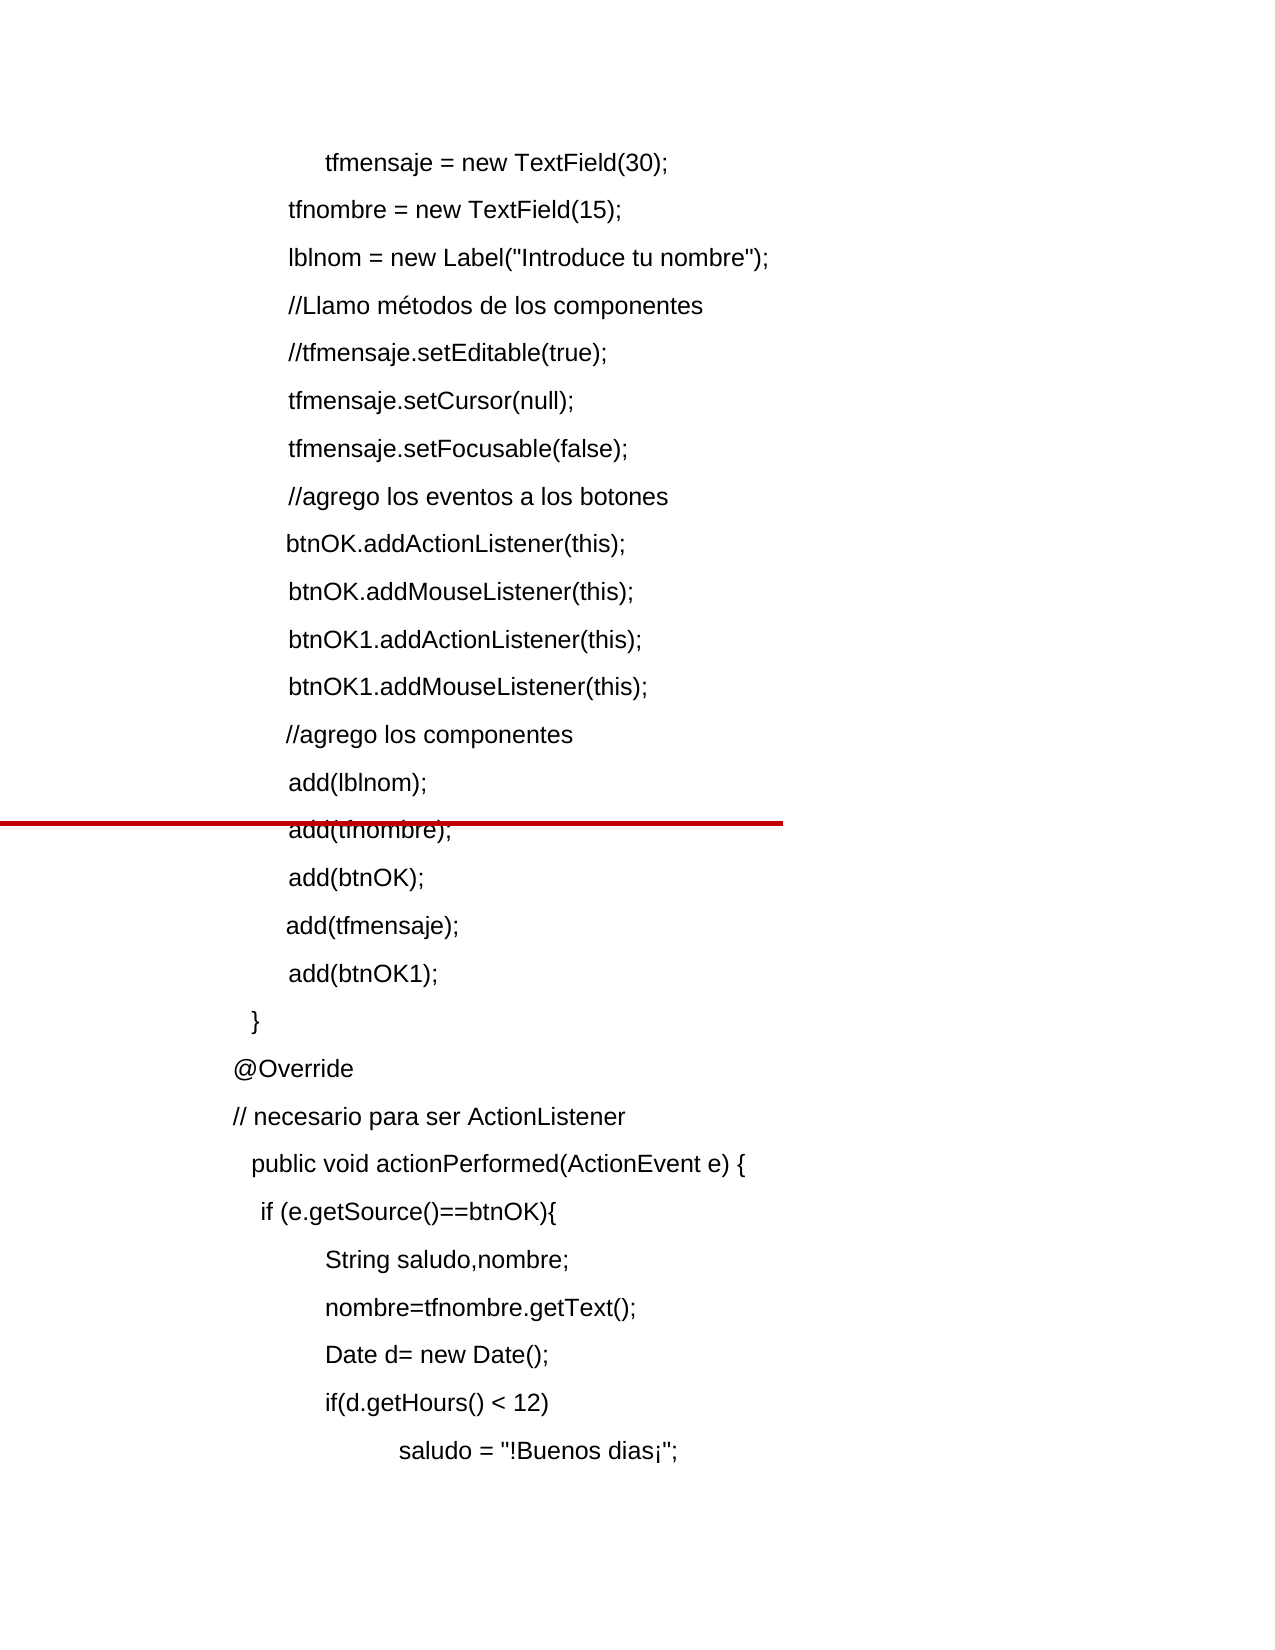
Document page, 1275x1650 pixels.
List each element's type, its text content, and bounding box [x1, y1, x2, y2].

text saludo = "!Buenos dias¡"; [177, 1436, 1098, 1464]
text // necesario para ser ActionListener [177, 1102, 1098, 1131]
text String saludo,nombre; [177, 1245, 1098, 1274]
text //agrego los eventos a los botones [177, 482, 1098, 510]
text //agrego los componentes [177, 720, 1098, 749]
text //Llamo métodos de los componentes [177, 291, 1098, 319]
text add(tfmensaje); [177, 911, 1098, 940]
text add(btnOK1); [177, 959, 1098, 987]
text btnOK1.addActionListener(this); [177, 625, 1098, 653]
text //tfmensaje.setEditable(true); [177, 338, 1098, 367]
text @Override [177, 1054, 1098, 1083]
text add(tfnombre); [177, 816, 1098, 844]
text btnOK.addMouseListener(this); [177, 577, 1098, 606]
text tfnombre = new TextField(15); [177, 195, 1098, 224]
text lblnom = new Label("Introduce tu nombre"); [177, 243, 1098, 272]
text add(lblnom); [177, 768, 1098, 797]
text add(btnOK); [177, 863, 1098, 892]
text } [177, 1006, 1098, 1035]
text Date d= new Date(); [177, 1340, 1098, 1369]
text public void actionPerformed(ActionEvent e) { [177, 1149, 1098, 1178]
text btnOK.addActionListener(this); [177, 529, 1098, 558]
text if (e.getSource()==btnOK){ [177, 1197, 1098, 1226]
text btnOK1.addMouseListener(this); [177, 672, 1098, 701]
text tfmensaje = new TextField(30); [177, 148, 1098, 176]
text tfmensaje.setFocusable(false); [177, 434, 1098, 463]
text if(d.getHours() < 12) [177, 1388, 1098, 1417]
text tfmensaje.setCursor(null); [177, 386, 1098, 415]
text nombre=tfnombre.getText(); [177, 1293, 1098, 1321]
